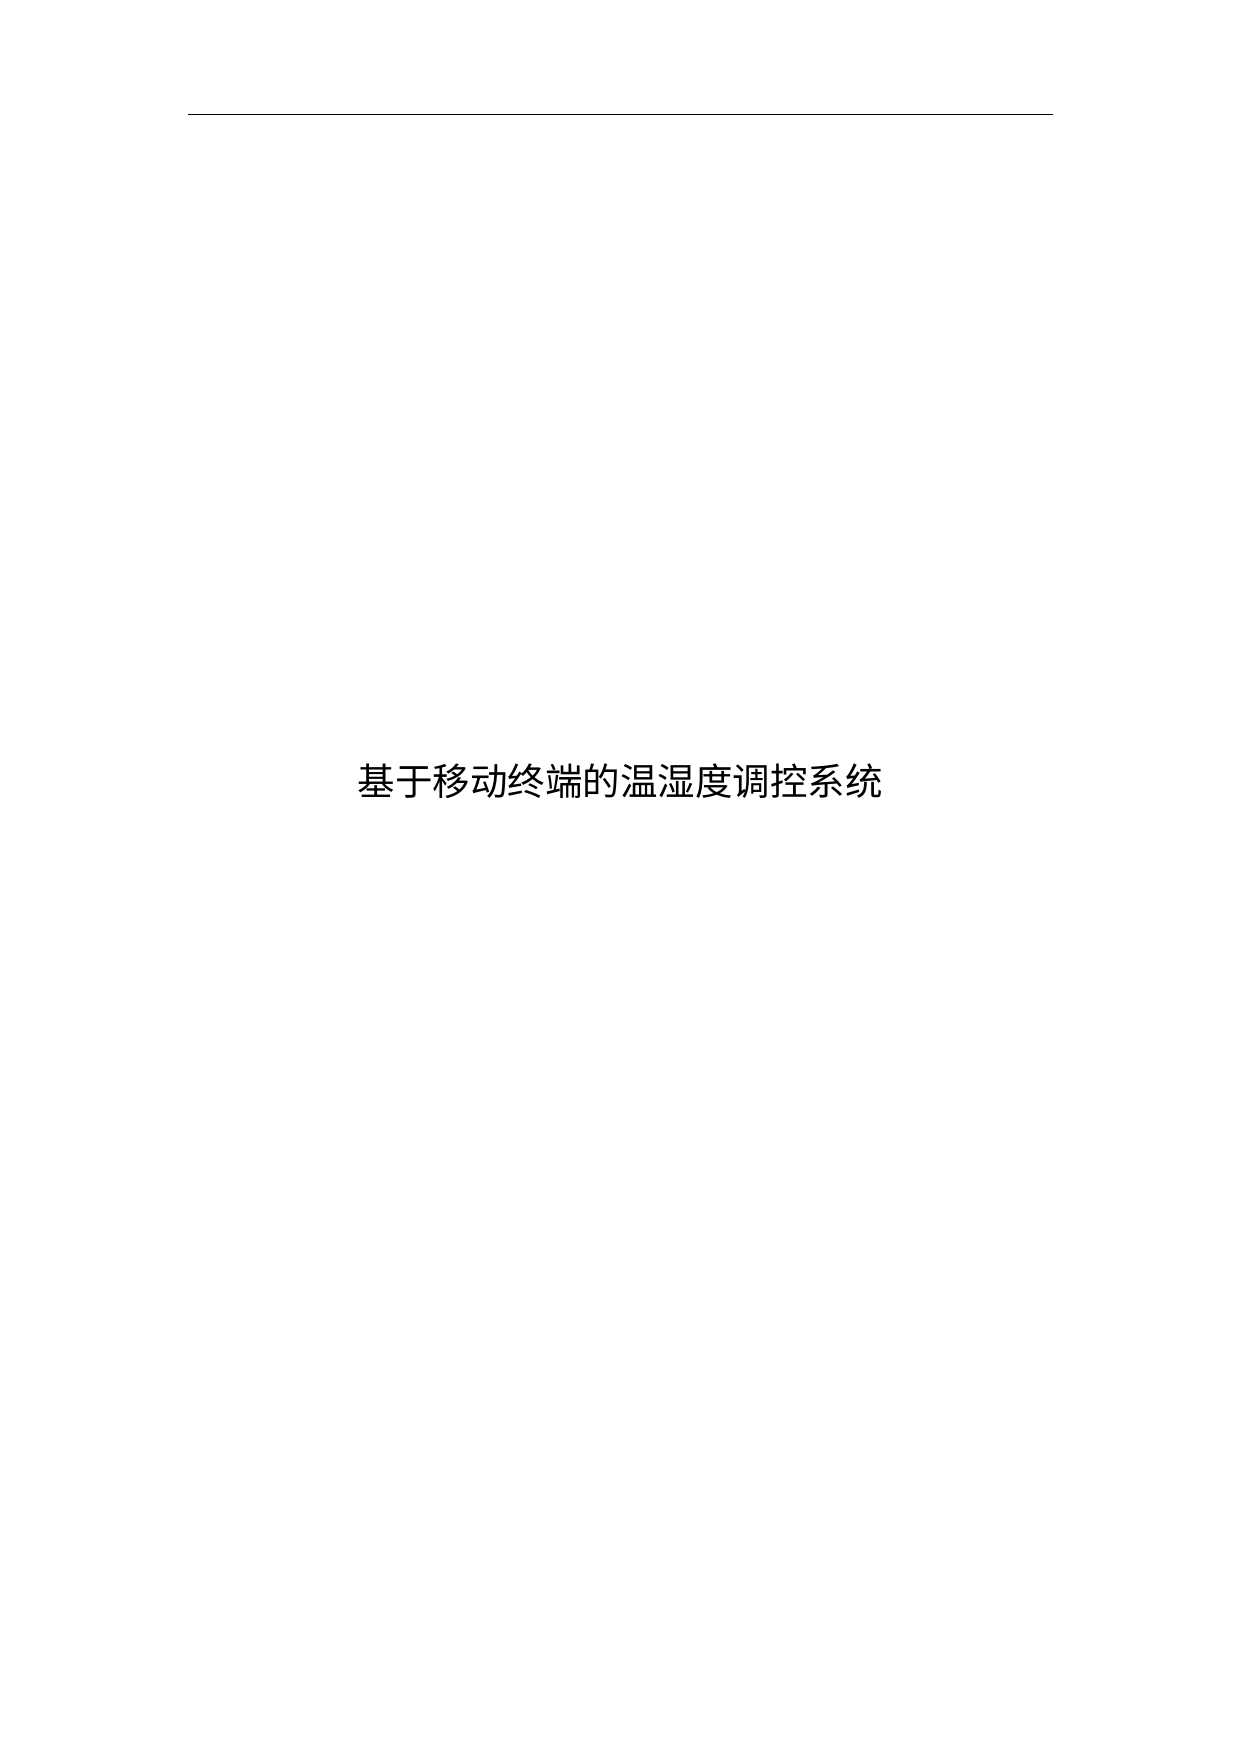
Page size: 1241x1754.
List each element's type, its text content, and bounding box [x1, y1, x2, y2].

text 基于移动终端的温湿度调控系统 [187, 747, 1053, 812]
